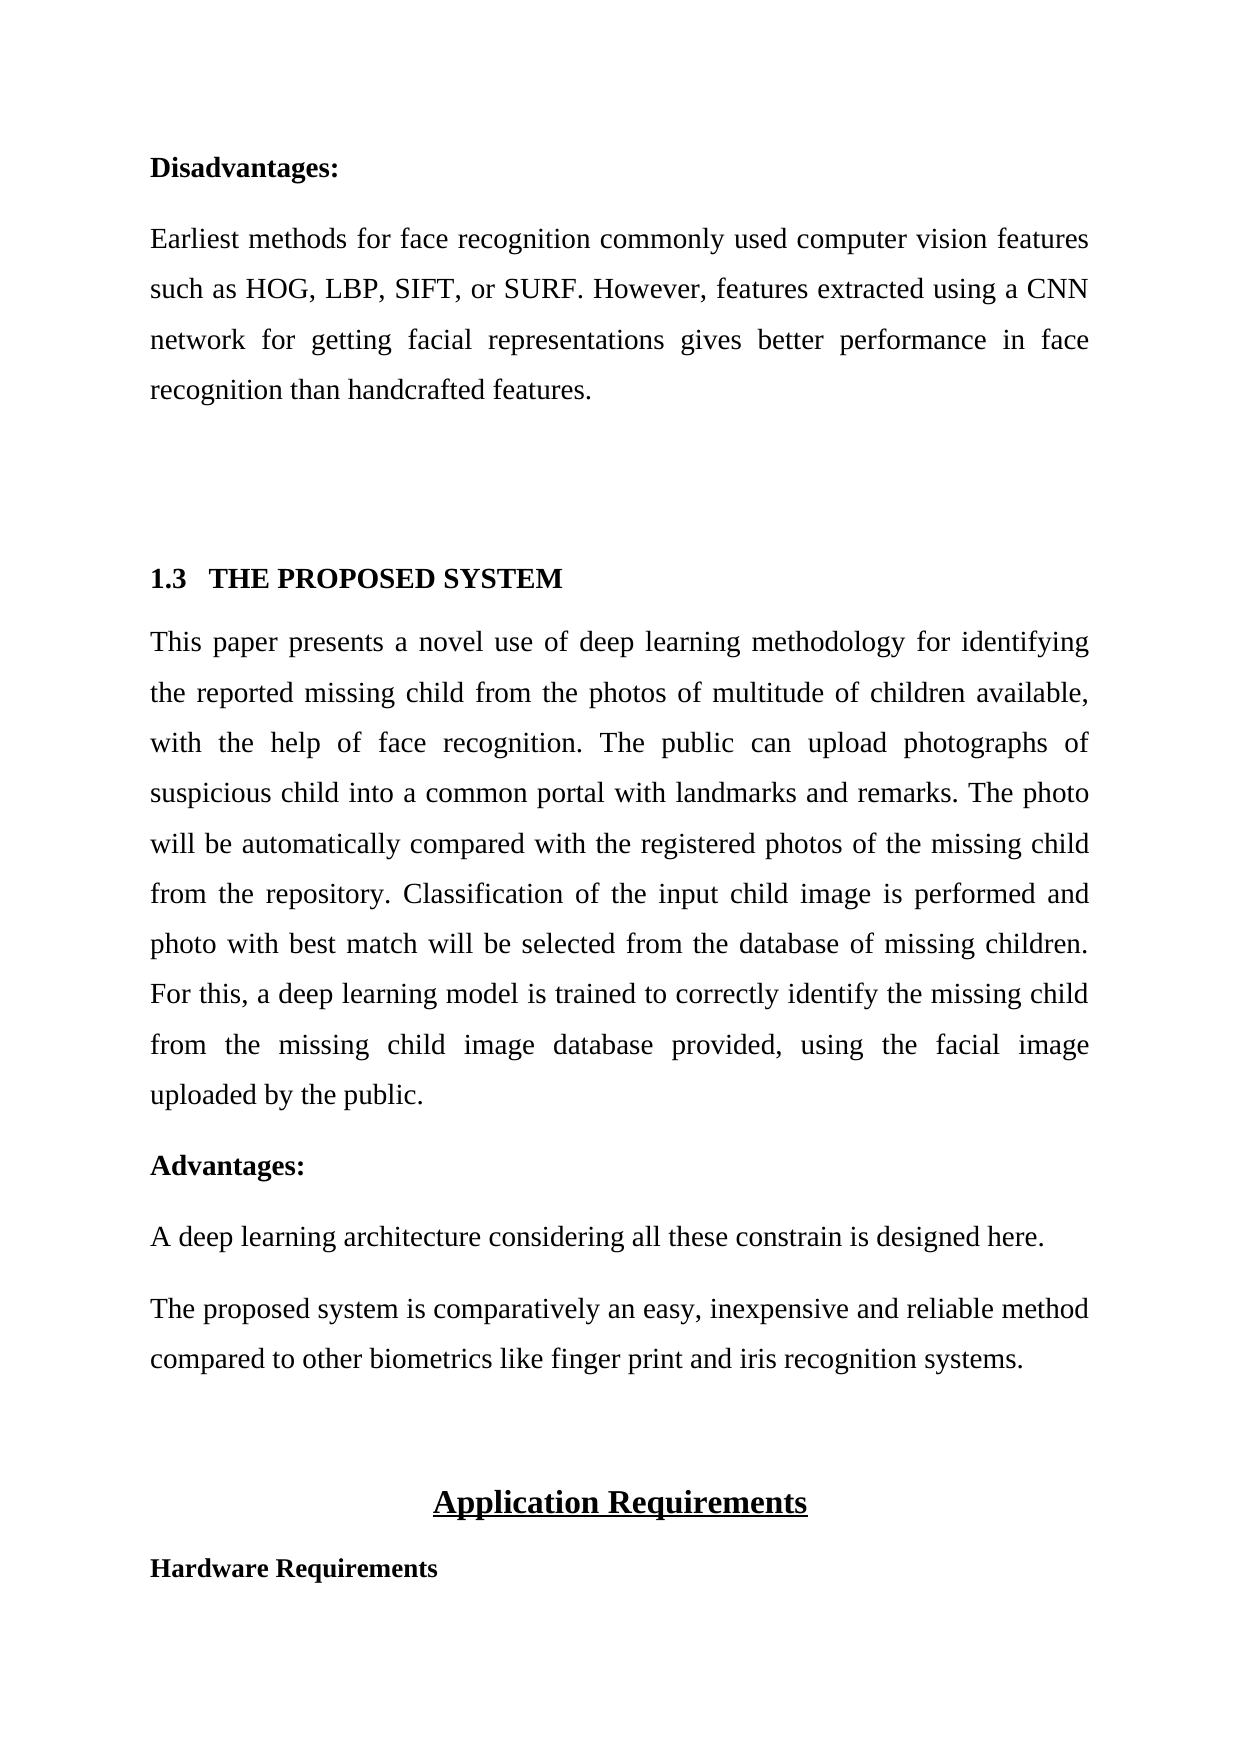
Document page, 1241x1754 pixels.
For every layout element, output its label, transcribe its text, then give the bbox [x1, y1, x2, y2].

title Application Requirements [150, 1482, 1090, 1521]
text A deep learning architecture considering all these constrain is designed here. [150, 1219, 1090, 1253]
title 1.3 THE PROPOSED SYSTEM [150, 562, 1090, 595]
text This paper presents a novel use of deep learning methodology for identifying the reported missing child from the photos of multitude of children available, with the help of face recognition. The public can upload photographs of suspicious child into a common portal with landmarks and remarks. The photo will be automatically compared with the registered photos of the missing child from the repository. Classification of the input child image is performed and photo with best match will be selected from the database of missing children. For this, a deep learning model is trained to correctly identify the missing child from the missing child image database provided, using the facial image uploaded by the public. [150, 624, 1090, 1111]
text The proposed system is comparatively an easy, inexpensive and reliable method compared to other biometrics like finger print and iris recognition systems. [150, 1291, 1090, 1374]
text Earliest methods for face recognition commonly used computer vision features such as HOG, LBP, SIFT, or SURF. However, features extracted using a CNN network for getting facial representations gives better performance in face recognition than handcrafted features. [150, 221, 1090, 406]
text Hardware Requirements [150, 1552, 1090, 1583]
text Disadvantages: [150, 150, 1090, 183]
text Advantages: [150, 1148, 1090, 1182]
